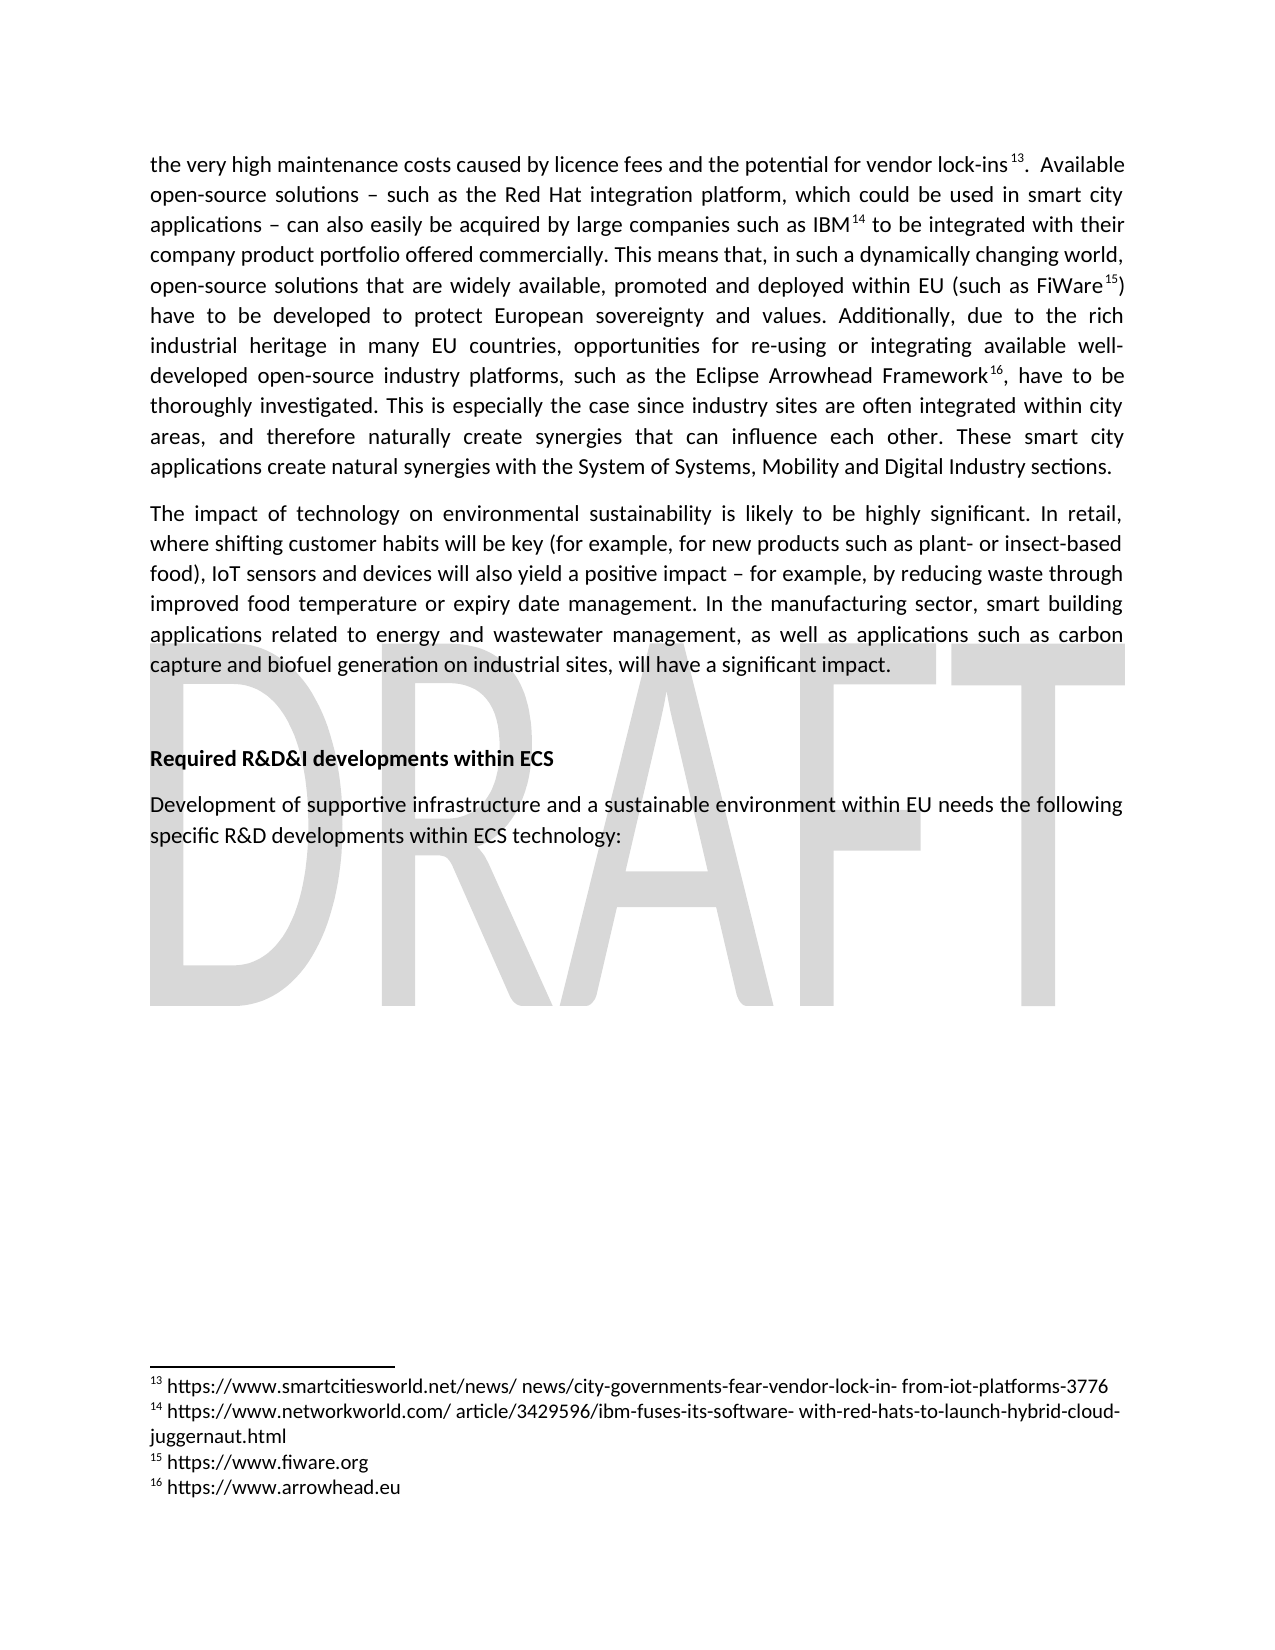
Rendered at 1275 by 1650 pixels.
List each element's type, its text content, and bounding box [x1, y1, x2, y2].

text The impact of technology on environmental sustainability is likely to be highly significant. In retail, where shifting customer habits will be key (for example, for new products such as plant- or insect-based food), IoT sensors and devices will also yield a positive impact – for example, by reducing waste through improved food temperature or expiry date management. In the manufacturing sector, smart building applications related to energy and wastewater management, as well as applications such as carbon capture and biofuel generation on industrial sites, will have a significant impact. [150, 499, 1125, 678]
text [150, 150, 1125, 480]
text Development of supportive infrastructure and a sustainable environment within EU needs the following specific R&D developments within ECS technology: [150, 791, 1125, 849]
text Required R&D&I developments within ECS [150, 744, 1125, 772]
